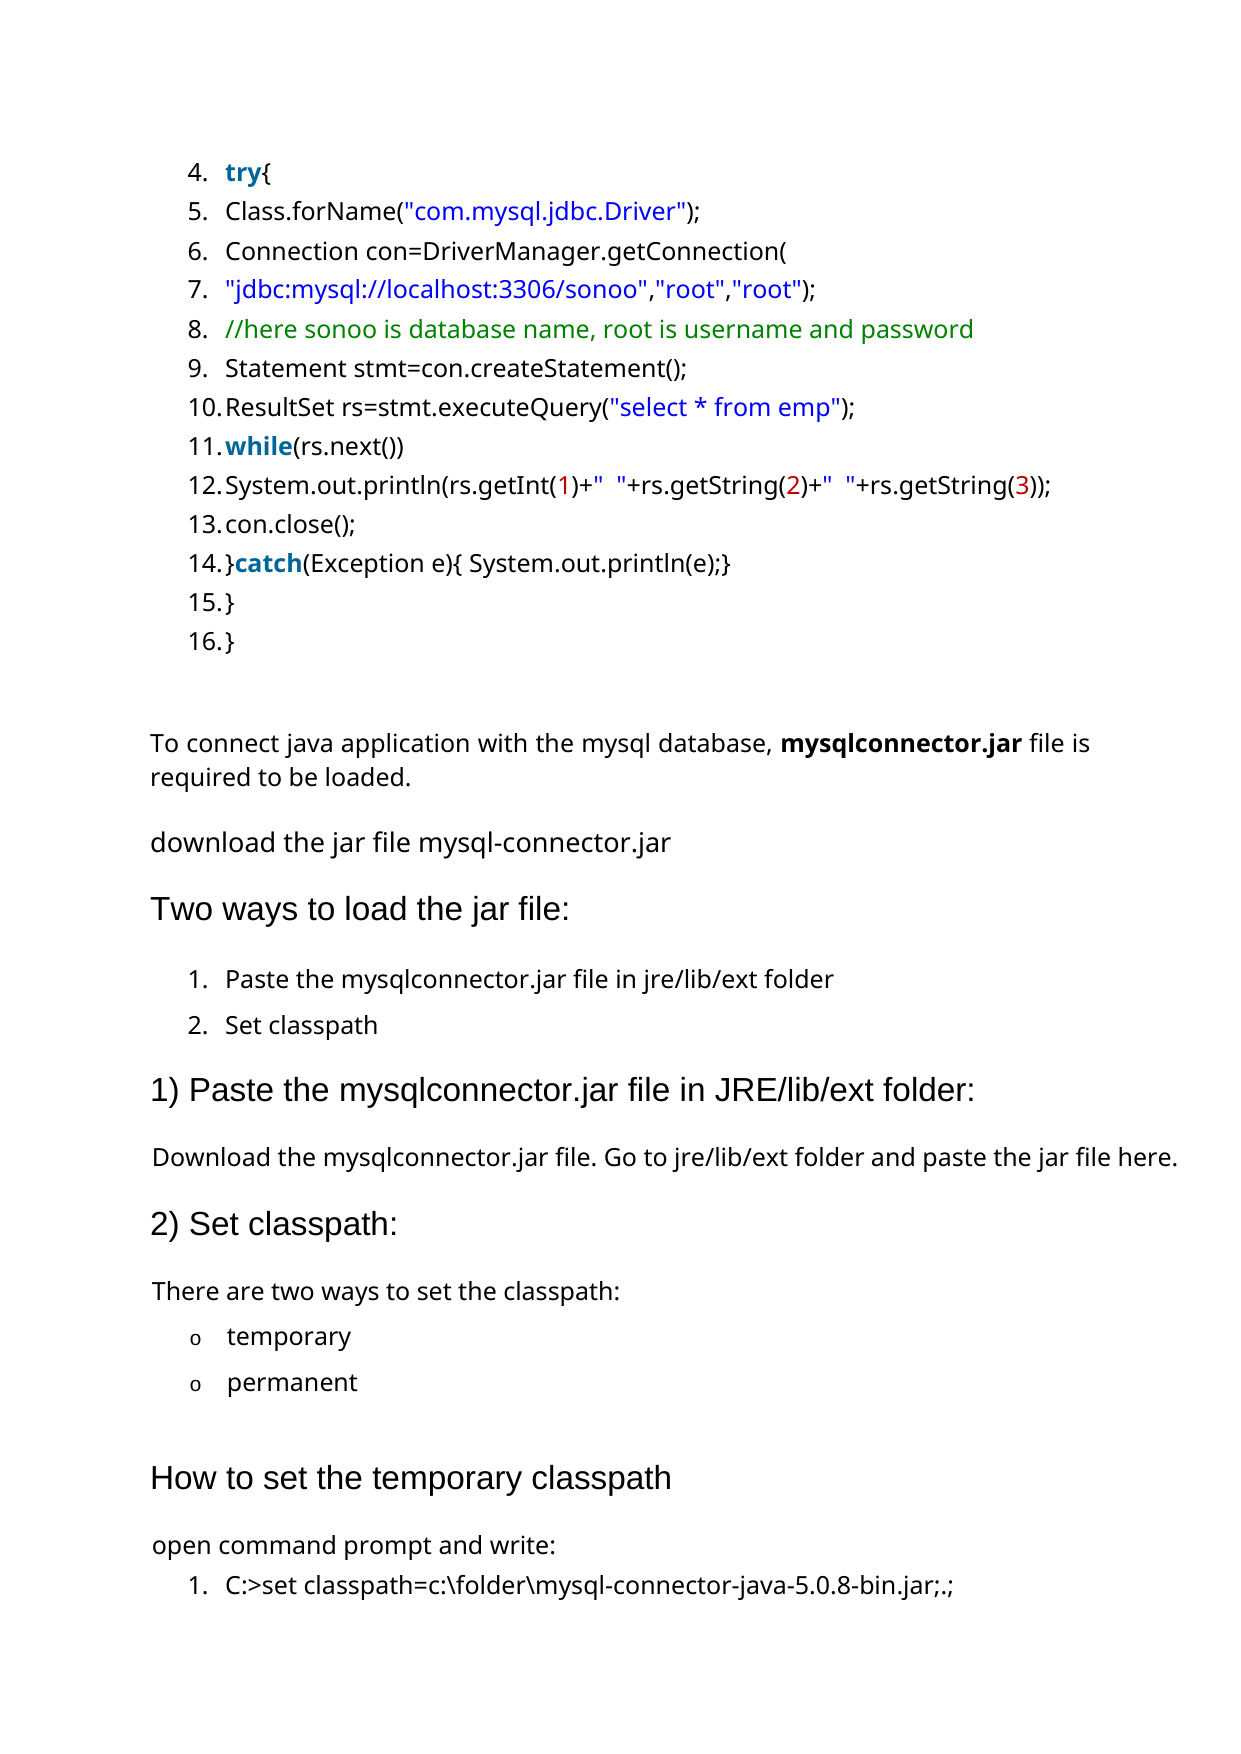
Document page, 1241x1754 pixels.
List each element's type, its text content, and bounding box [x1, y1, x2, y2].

text Two ways to load the jar file: [150, 889, 1090, 928]
text 1) Paste the mysqlconnector.jar file in JRE/lib/ext folder: [150, 1071, 1090, 1109]
list while(rs.next()) [187, 423, 1090, 462]
table_header open command prompt and write: [150, 1526, 1240, 1563]
list System.out.println(rs.getInt(1)+" "+rs.getString(2)+" "+rs.getString(3)); [187, 462, 1090, 502]
list Connection con=DriverManager.getConnection( [187, 228, 1090, 267]
list ResultSet rs=stmt.executeQuery("select * from emp"); [187, 384, 1090, 423]
list Set classpath [187, 1002, 1090, 1041]
text 2) Set classpath: [150, 1204, 1090, 1243]
list Statement stmt=con.createStatement(); [187, 345, 1090, 384]
list } [187, 619, 1090, 658]
table_header There are two ways to set the classpath: temporary permanent [150, 1272, 1240, 1429]
text download the jar file mysql-connector.jar [150, 823, 1090, 860]
list //here sonoo is database name, root is username and password [187, 306, 1090, 345]
list C:>set classpath=c:\folder\mysql-connector-java-5.0.8-bin.jar;.; [187, 1563, 1090, 1602]
list Class.forName("com.mysql.jdbc.Driver"); [187, 189, 1090, 228]
list "jdbc:mysql://localhost:3306/sonoo","root","root"); [187, 267, 1090, 306]
list Paste the mysqlconnector.jar file in jre/lib/ext folder [187, 957, 1090, 996]
text To connect java application with the mysql database, mysqlconnector.jar file is required to be loaded. [150, 726, 1090, 794]
list }catch(Exception e){ System.out.println(e);} [187, 541, 1090, 580]
list } [187, 580, 1090, 619]
list try{ [187, 150, 1090, 189]
table_header Download the mysqlconnector.jar file. Go to jre/lib/ext folder and paste the jar file here. [150, 1138, 1240, 1175]
list con.close(); [187, 502, 1090, 541]
text How to set the temporary classpath [150, 1458, 1090, 1497]
